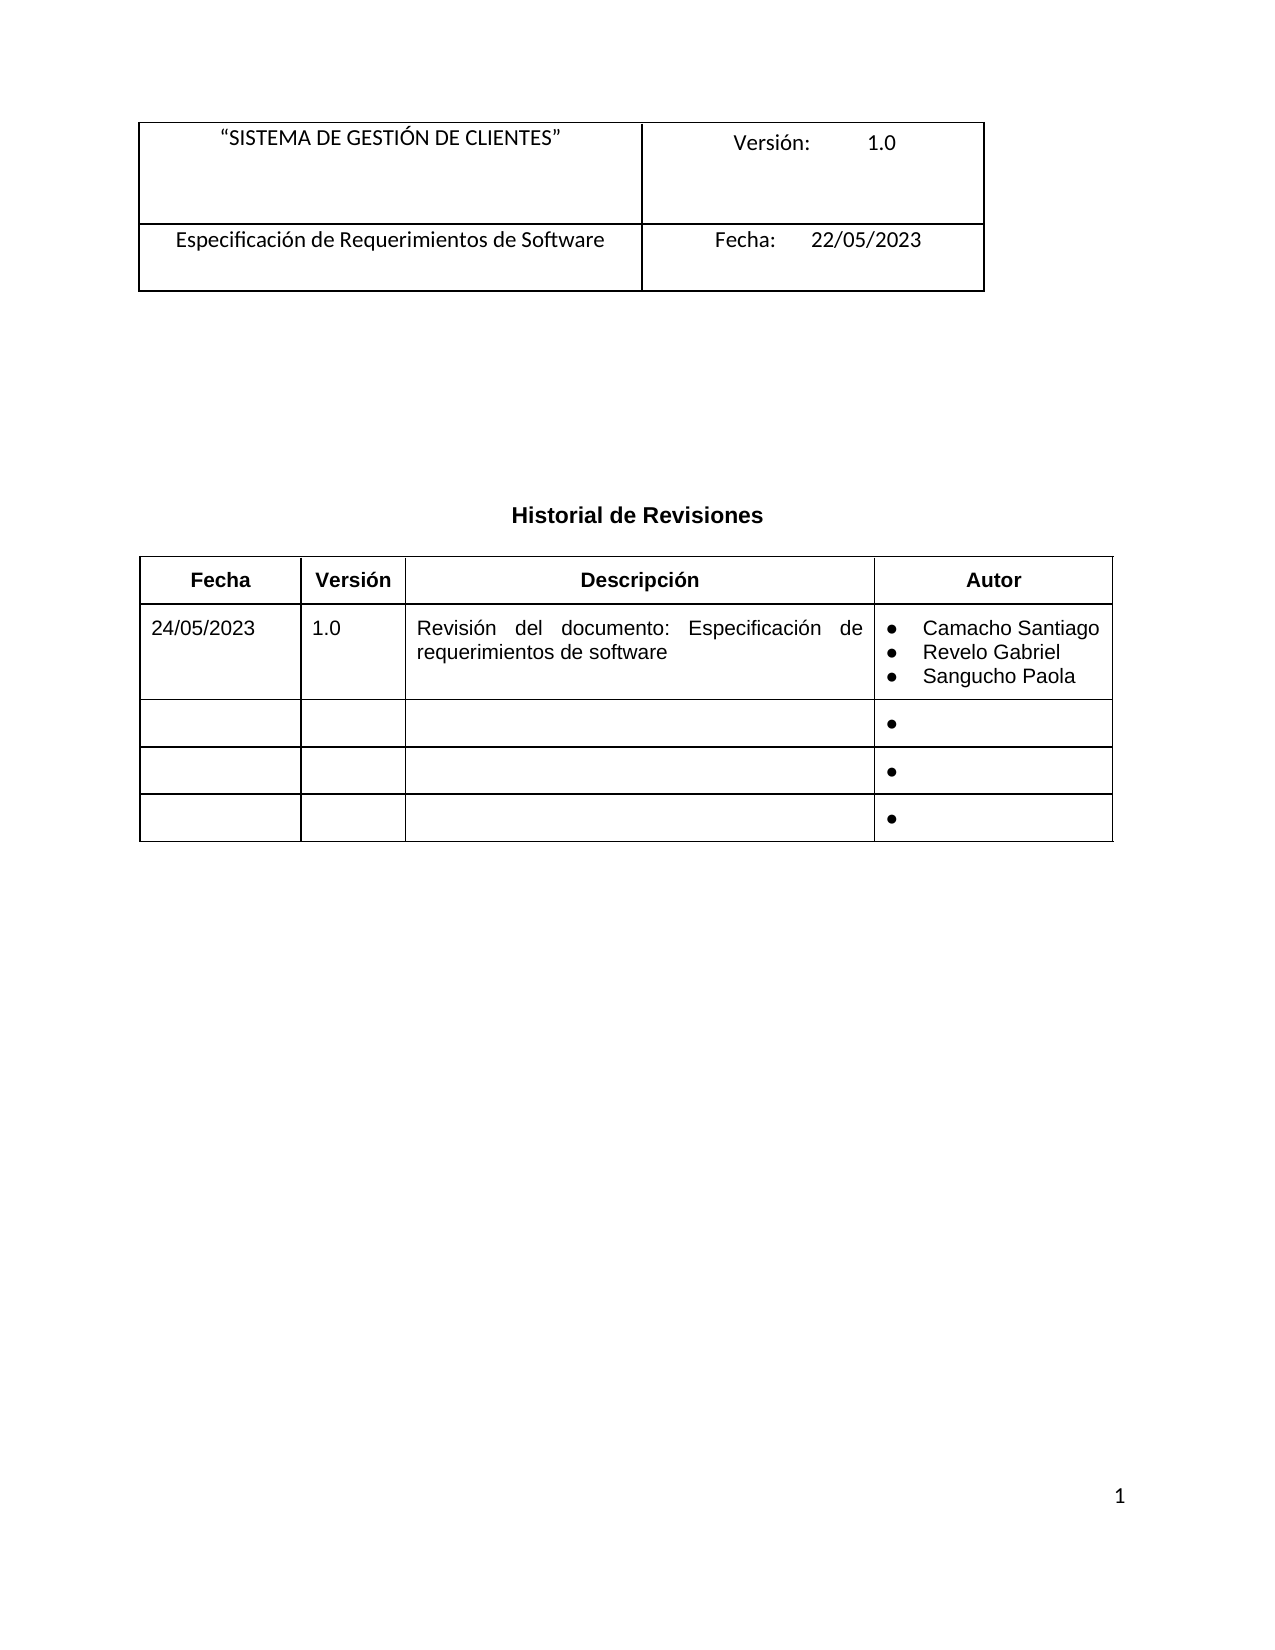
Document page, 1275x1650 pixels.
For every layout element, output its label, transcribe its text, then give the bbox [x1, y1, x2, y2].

table_cell [406, 795, 874, 841]
table_cell [302, 700, 405, 746]
table_cell [141, 795, 300, 841]
table_cell Revisión del documento: Especificación de requerimientos de software [406, 605, 874, 698]
table_cell [406, 748, 874, 793]
table_cell [875, 700, 1112, 746]
table_cell [875, 748, 1112, 793]
table_header Fecha [141, 557, 301, 603]
table_cell [302, 748, 405, 793]
table_header Versión [302, 557, 405, 603]
table_cell [406, 700, 874, 746]
table_cell [141, 700, 300, 746]
text Historial de Revisiones [150, 502, 1125, 528]
table_cell 1.0 [302, 605, 405, 698]
table_header Autor [875, 557, 1112, 603]
table_cell [875, 795, 1112, 841]
table_cell [141, 748, 300, 793]
table_cell Camacho Santiago Revelo Gabriel Sangucho Paola [875, 605, 1112, 698]
table_cell [302, 795, 405, 841]
table_cell 24/05/2023 [141, 605, 300, 698]
table_header Descripción [406, 557, 874, 603]
